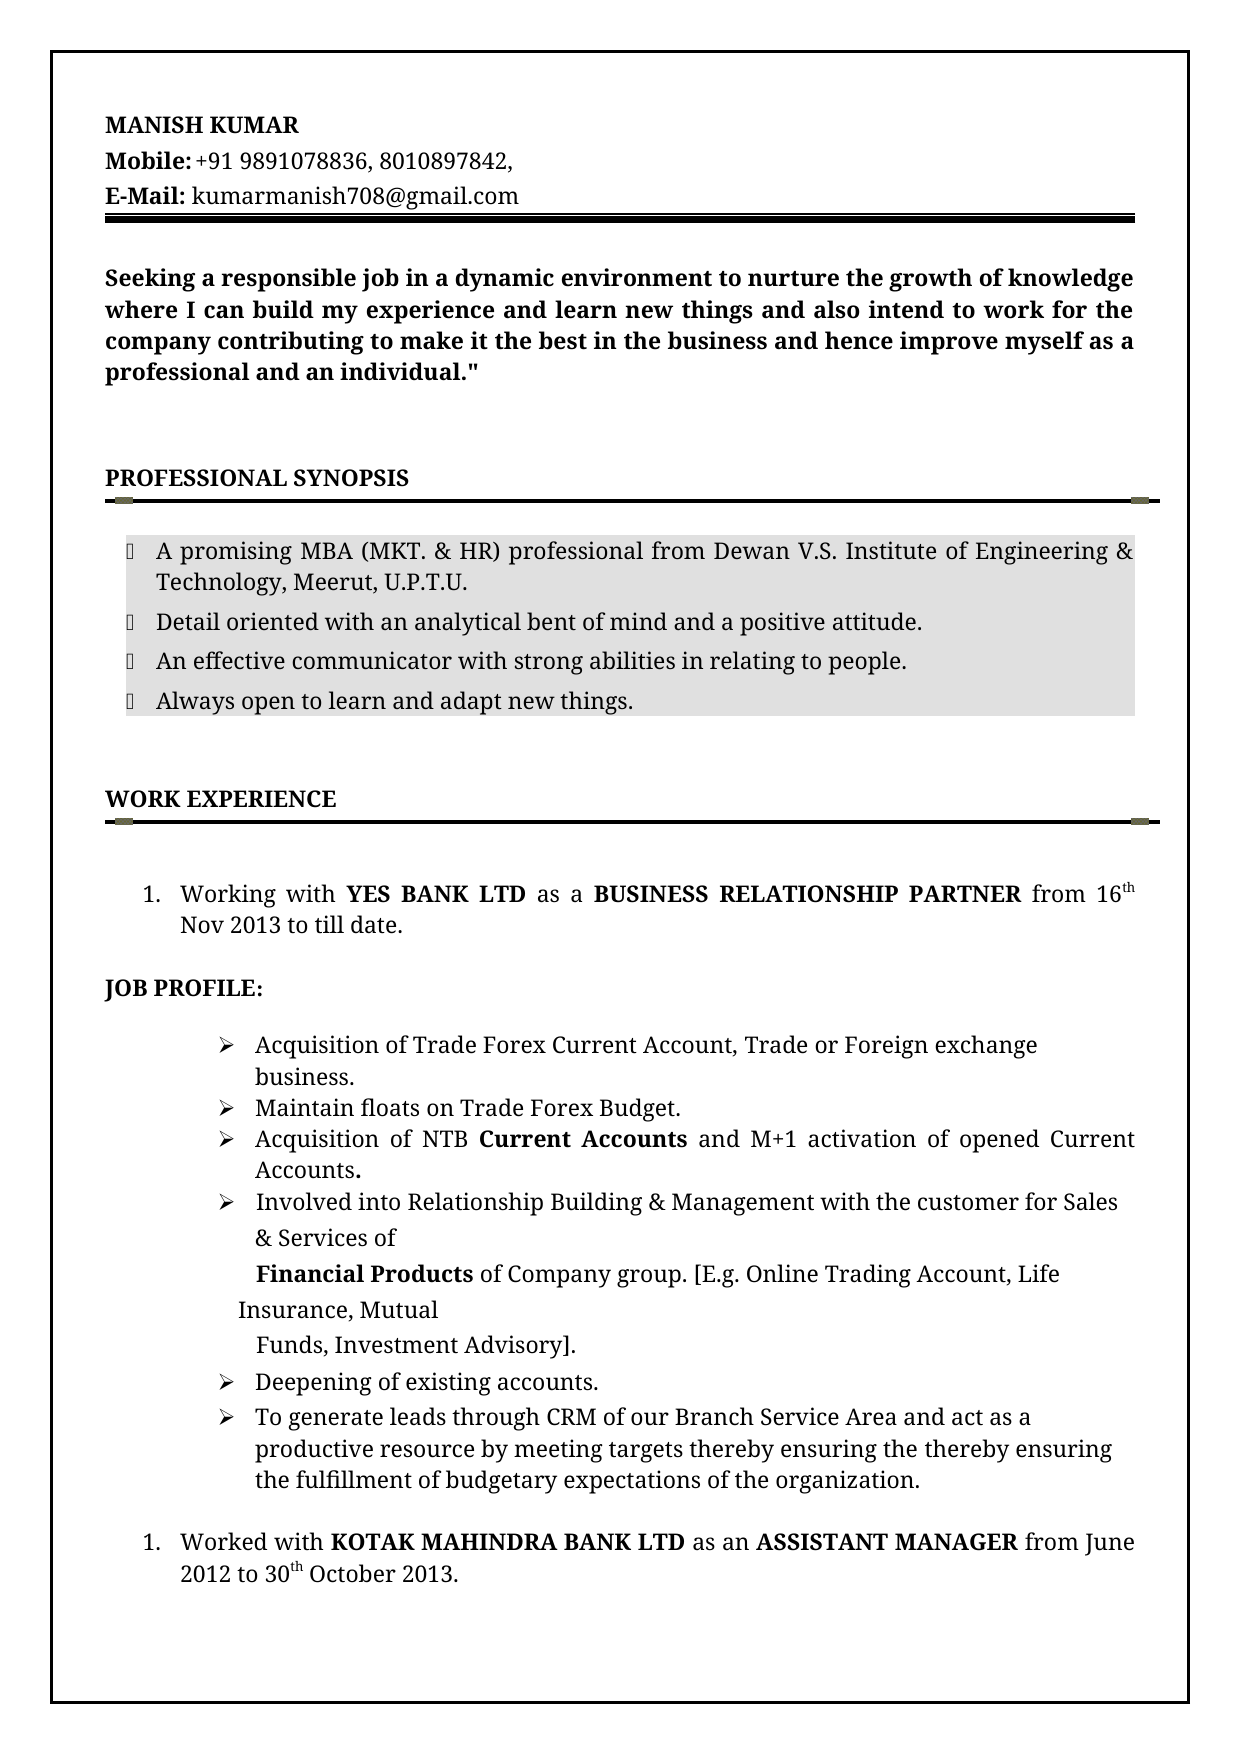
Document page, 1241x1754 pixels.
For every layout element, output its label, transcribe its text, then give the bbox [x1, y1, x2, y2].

text PROFESSIONAL SYNOPSIS [105, 462, 1135, 493]
text Funds, Investment Advisory]. [238, 1329, 1135, 1361]
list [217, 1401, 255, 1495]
list An effective communicator with strong abilities in relating to people. [126, 645, 1135, 676]
picture [105, 818, 1160, 825]
list Working with YES BANK LTD as a BUSINESS RELATIONSHIP PARTNER from 16th Nov 2013 to till date. [142, 878, 1135, 941]
picture [105, 497, 1160, 504]
text WORK EXPERIENCE [105, 783, 1135, 814]
list Involved into Relationship Building & Management with the customer for Sales & Services of [217, 1186, 1135, 1253]
list To generate leads through CRM of our Branch Service Area and act as a productive resource by meeting targets thereby ensuring the thereby ensuring the fulfillment of budgetary expectations of the organization. [918, 1401, 1135, 1495]
text E-Mail: kumarmanish708@gmail.com [105, 180, 1135, 213]
text Mobile: +91 9891078836, 8010897842, [105, 144, 1135, 176]
list Detail oriented with an analytical bent of mind and a positive attitude. [126, 606, 1135, 637]
text Seeking a responsible job in a dynamic environment to nurture the growth of knowledge where I can build my experience and learn new things and also intend to work for the company contributing to make it the best in the business and hence improve myself as a professional and an individual." [105, 262, 1135, 387]
list Always open to learn and adapt new things. [126, 685, 1135, 716]
list A promising MBA (MKT. & HR) professional from Dewan V.S. Institute of Engineering & Technology, Meerut, U.P.T.U. [126, 535, 1135, 597]
list Acquisition of NTB Current Accounts and M+1 activation of opened Current Accounts. [217, 1123, 1135, 1186]
list Maintain floats on Trade Forex Budget. [217, 1092, 1135, 1123]
text JOB PROFILE: [105, 972, 1135, 1003]
list Acquisition of Trade Forex Current Account, Trade or Foreign exchange business. [217, 1029, 1135, 1092]
text Financial Products of Company group. [E.g. Online Trading Account, Life Insurance, Mutual [238, 1258, 1135, 1325]
list Deepening of existing accounts. [217, 1365, 1135, 1397]
text MANISH KUMAR [105, 109, 1135, 140]
list Worked with KOTAK MAHINDRA BANK LTD as an ASSISTANT MANAGER from June 2012 to 30th October 2013. [142, 1526, 1135, 1589]
